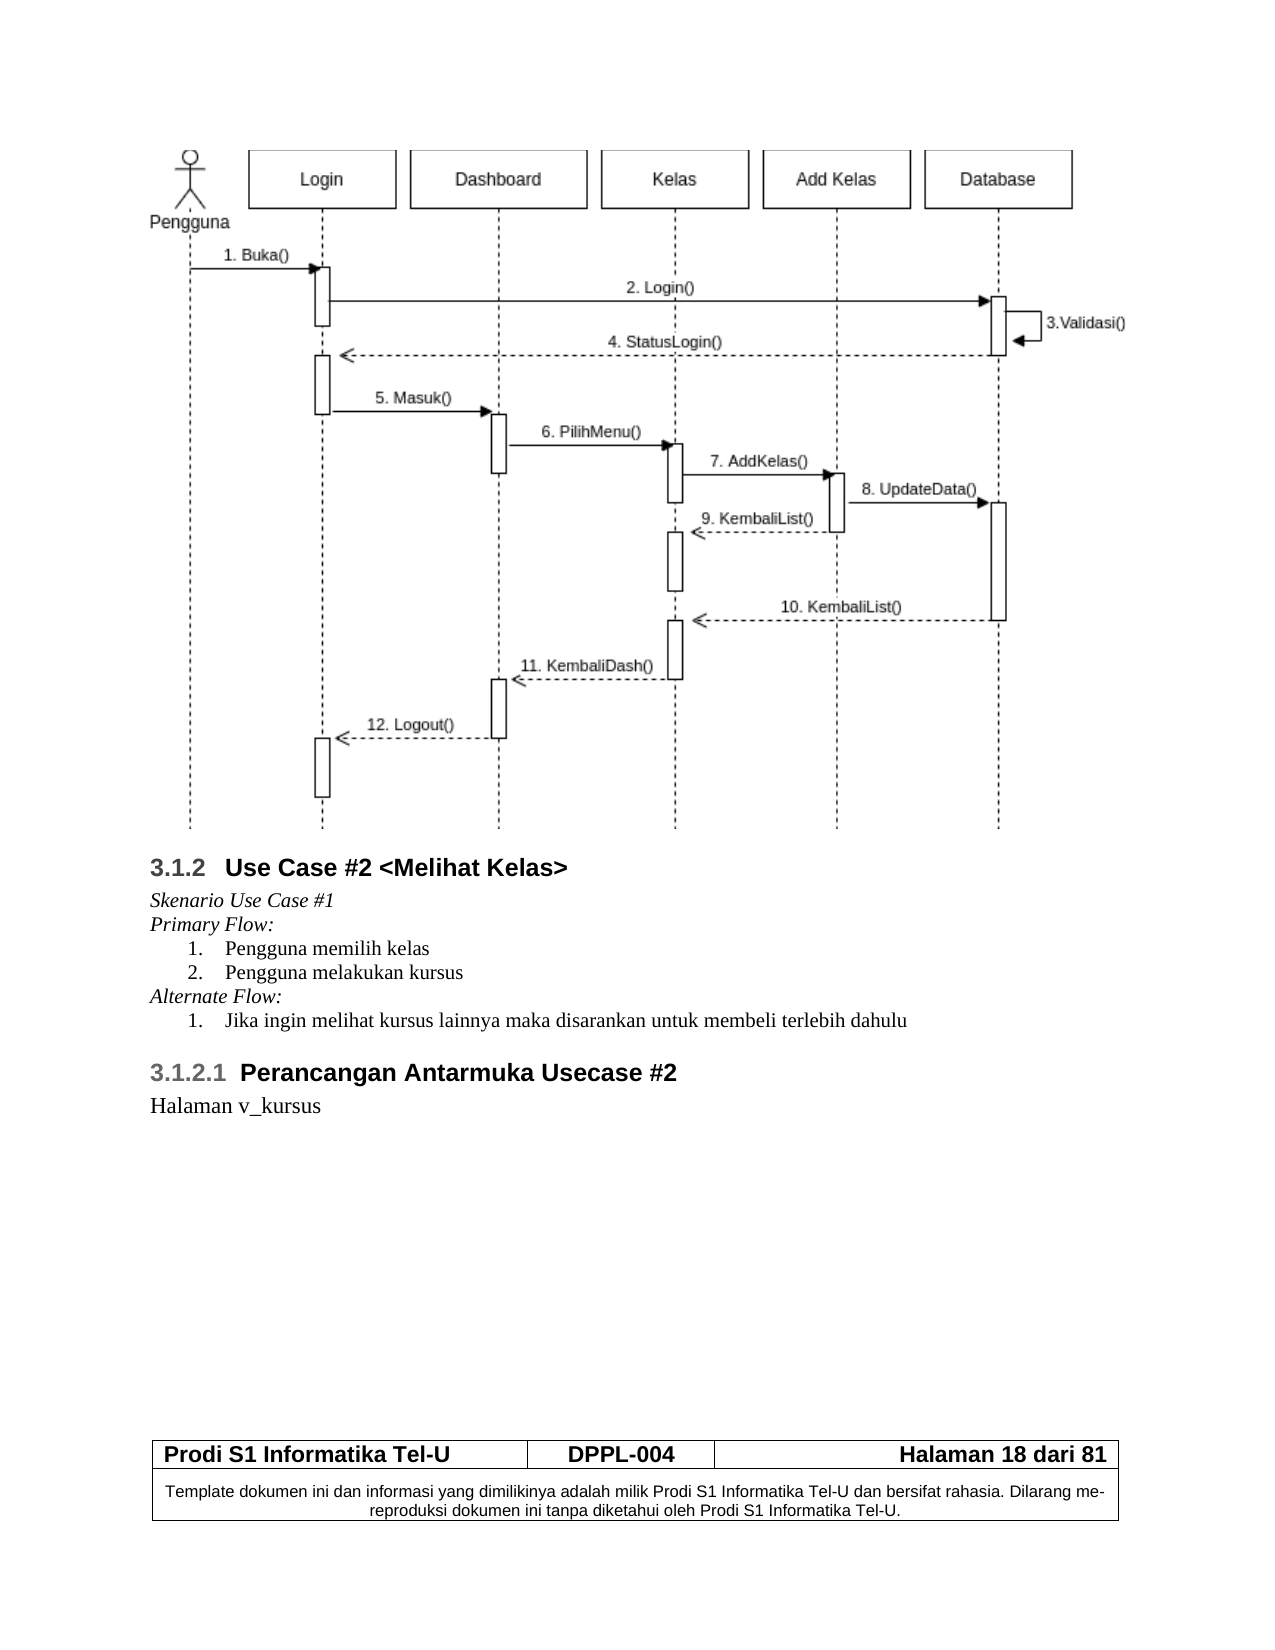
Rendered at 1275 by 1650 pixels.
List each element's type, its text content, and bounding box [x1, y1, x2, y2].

list Pengguna memilih kelas [187, 936, 1125, 960]
subtitle Use Case #2 <Melihat Kelas> [150, 853, 1125, 882]
text Alternate Flow: [150, 984, 1125, 1008]
text Halaman v_kursus [150, 1092, 1125, 1119]
text Skenario Use Case #1 [150, 888, 1125, 912]
subtitle Perancangan Antarmuka Usecase #2 [150, 1057, 1125, 1086]
picture [150, 150, 1125, 829]
text Primary Flow: [150, 912, 1125, 936]
list Pengguna melakukan kursus [187, 960, 1125, 984]
list Jika ingin melihat kursus lainnya maka disarankan untuk membeli terlebih dahulu [187, 1008, 1125, 1032]
